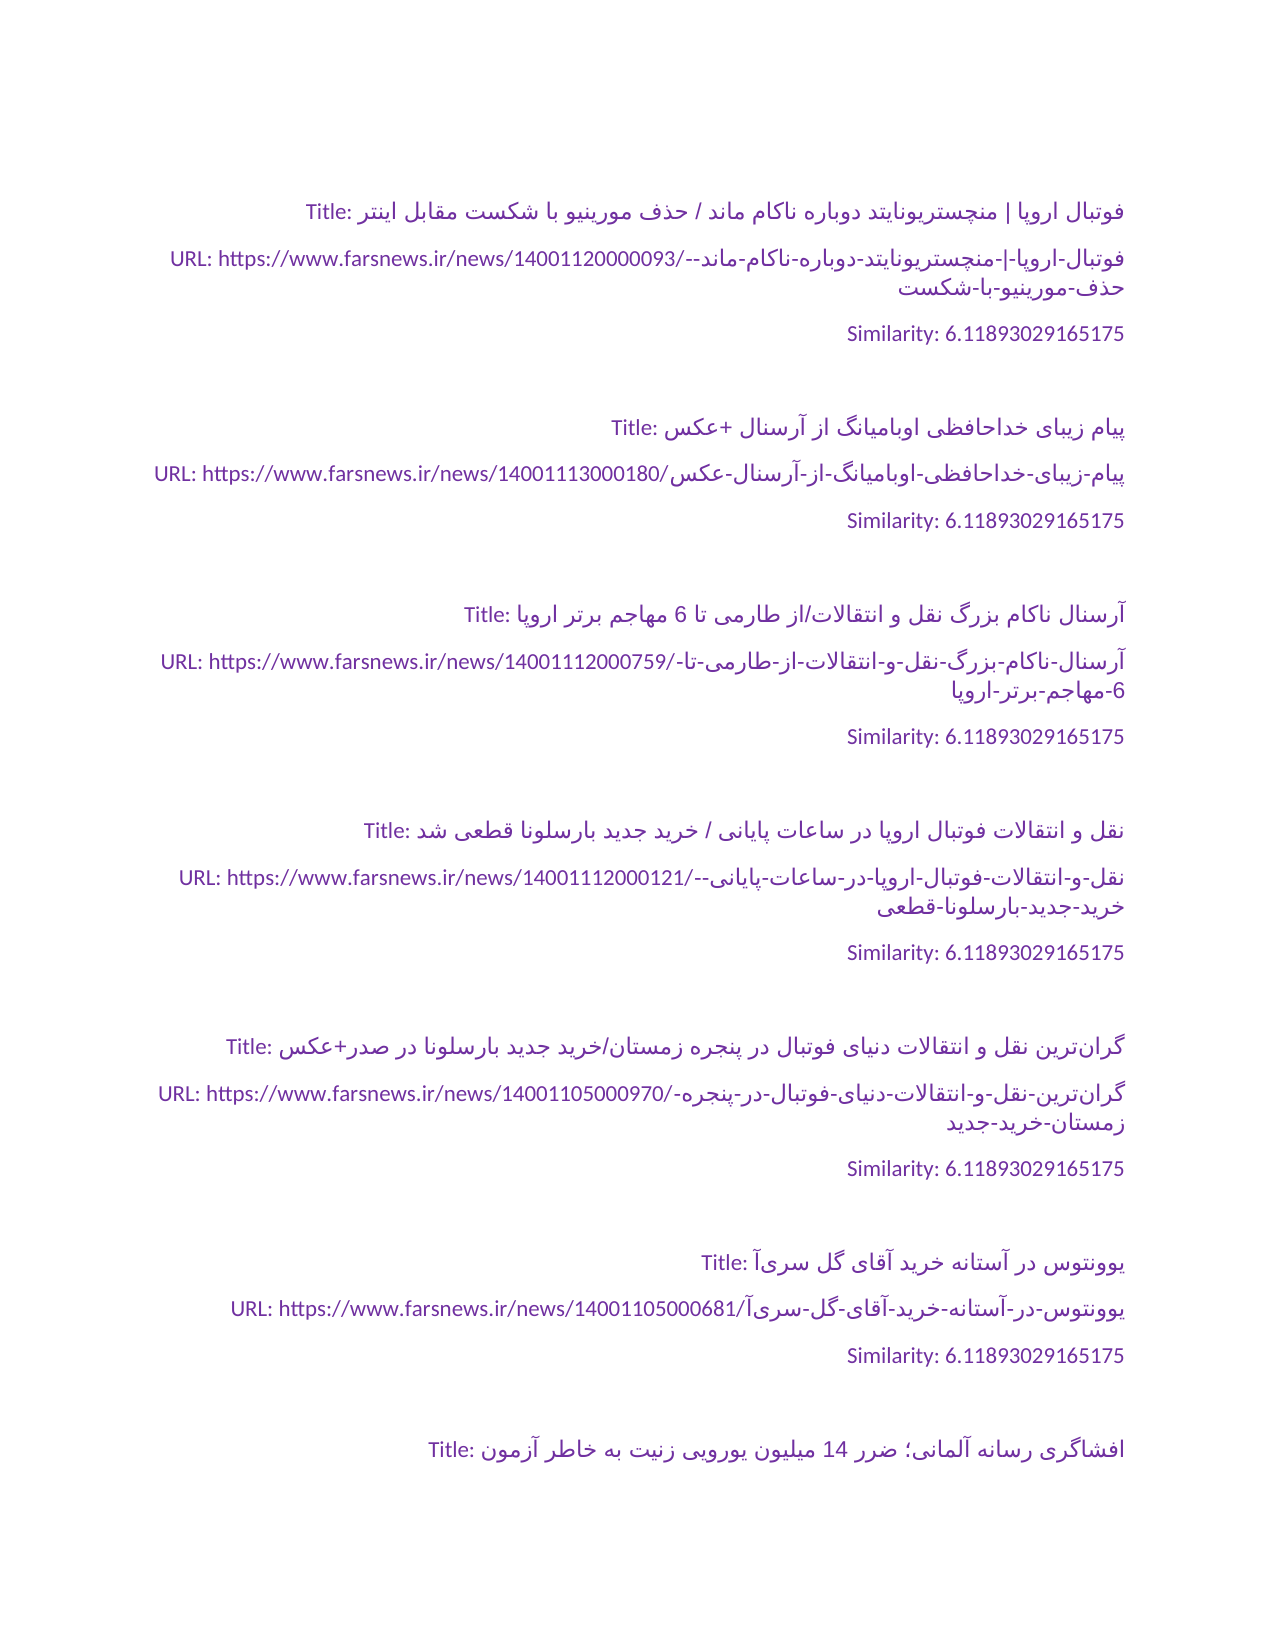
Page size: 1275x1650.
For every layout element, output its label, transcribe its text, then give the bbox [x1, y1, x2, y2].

text URL: https://www.farsnews.ir/news/14001105000970/گران‌ترین-نقل-و-انتقالات-دنیای-فوتبال-در-پنجره-زمستان-خرید-جدید [150, 1079, 1125, 1135]
text URL: https://www.farsnews.ir/news/14001113000180/پیام-زیبای-خداحافظی-اوبامیانگ-از-آرسنال-عکس [150, 459, 1125, 488]
text URL: https://www.farsnews.ir/news/14001105000681/یوونتوس-در-آستانه-خرید-آقای-گل-سری‌آ [150, 1294, 1125, 1323]
text Title: نقل و انتقالات فوتبال اروپا در ساعات پایانی / خرید جدید بارسلونا قطعی شد [150, 816, 1125, 844]
text Title: افشاگری رسانه آلمانی؛ ضرر 14 میلیون یورویی زنیت به خاطر آزمون [150, 1435, 1125, 1463]
text Title: آرسنال ناکام بزرگ نقل و انتقالات/از طارمی تا 6 مهاجم برتر اروپا [150, 600, 1125, 628]
text URL: https://www.farsnews.ir/news/14001112000121/نقل-و-انتقالات-فوتبال-اروپا-در-ساعات-پایانی--خرید-جدید-بارسلونا-قطعی [150, 863, 1125, 919]
text Similarity: 6.11893029165175 [150, 722, 1125, 750]
text Title: یوونتوس در آستانه خرید آقای گل سری‌آ [150, 1248, 1125, 1276]
text Title: پیام زیبای خداحافظی اوبامیانگ از آرسنال +عکس [150, 413, 1125, 441]
text Similarity: 6.11893029165175 [150, 938, 1125, 966]
text Similarity: 6.11893029165175 [150, 1341, 1125, 1369]
text Similarity: 6.11893029165175 [150, 319, 1125, 347]
text Similarity: 6.11893029165175 [150, 1154, 1125, 1182]
text Title: گران‌ترین نقل و انتقالات دنیای فوتبال در پنجره زمستان/خرید جدید بارسلونا در صدر+عکس [150, 1032, 1125, 1060]
text Similarity: 6.11893029165175 [150, 506, 1125, 534]
text URL: https://www.farsnews.ir/news/14001112000759/آرسنال-ناکام-بزرگ-نقل-و-انتقالات-از-طارمی-تا-6-مهاجم-برتر-اروپا [150, 647, 1125, 703]
text URL: https://www.farsnews.ir/news/14001120000093/فوتبال-اروپا-|-منچستریونایتد-دوباره-ناکام-ماند--حذف-مورینیو-با-شکست [150, 244, 1125, 300]
text Title: فوتبال اروپا | منچستریونایتد دوباره ناکام ماند / حذف مورینیو با شکست مقابل اینتر [150, 197, 1125, 225]
